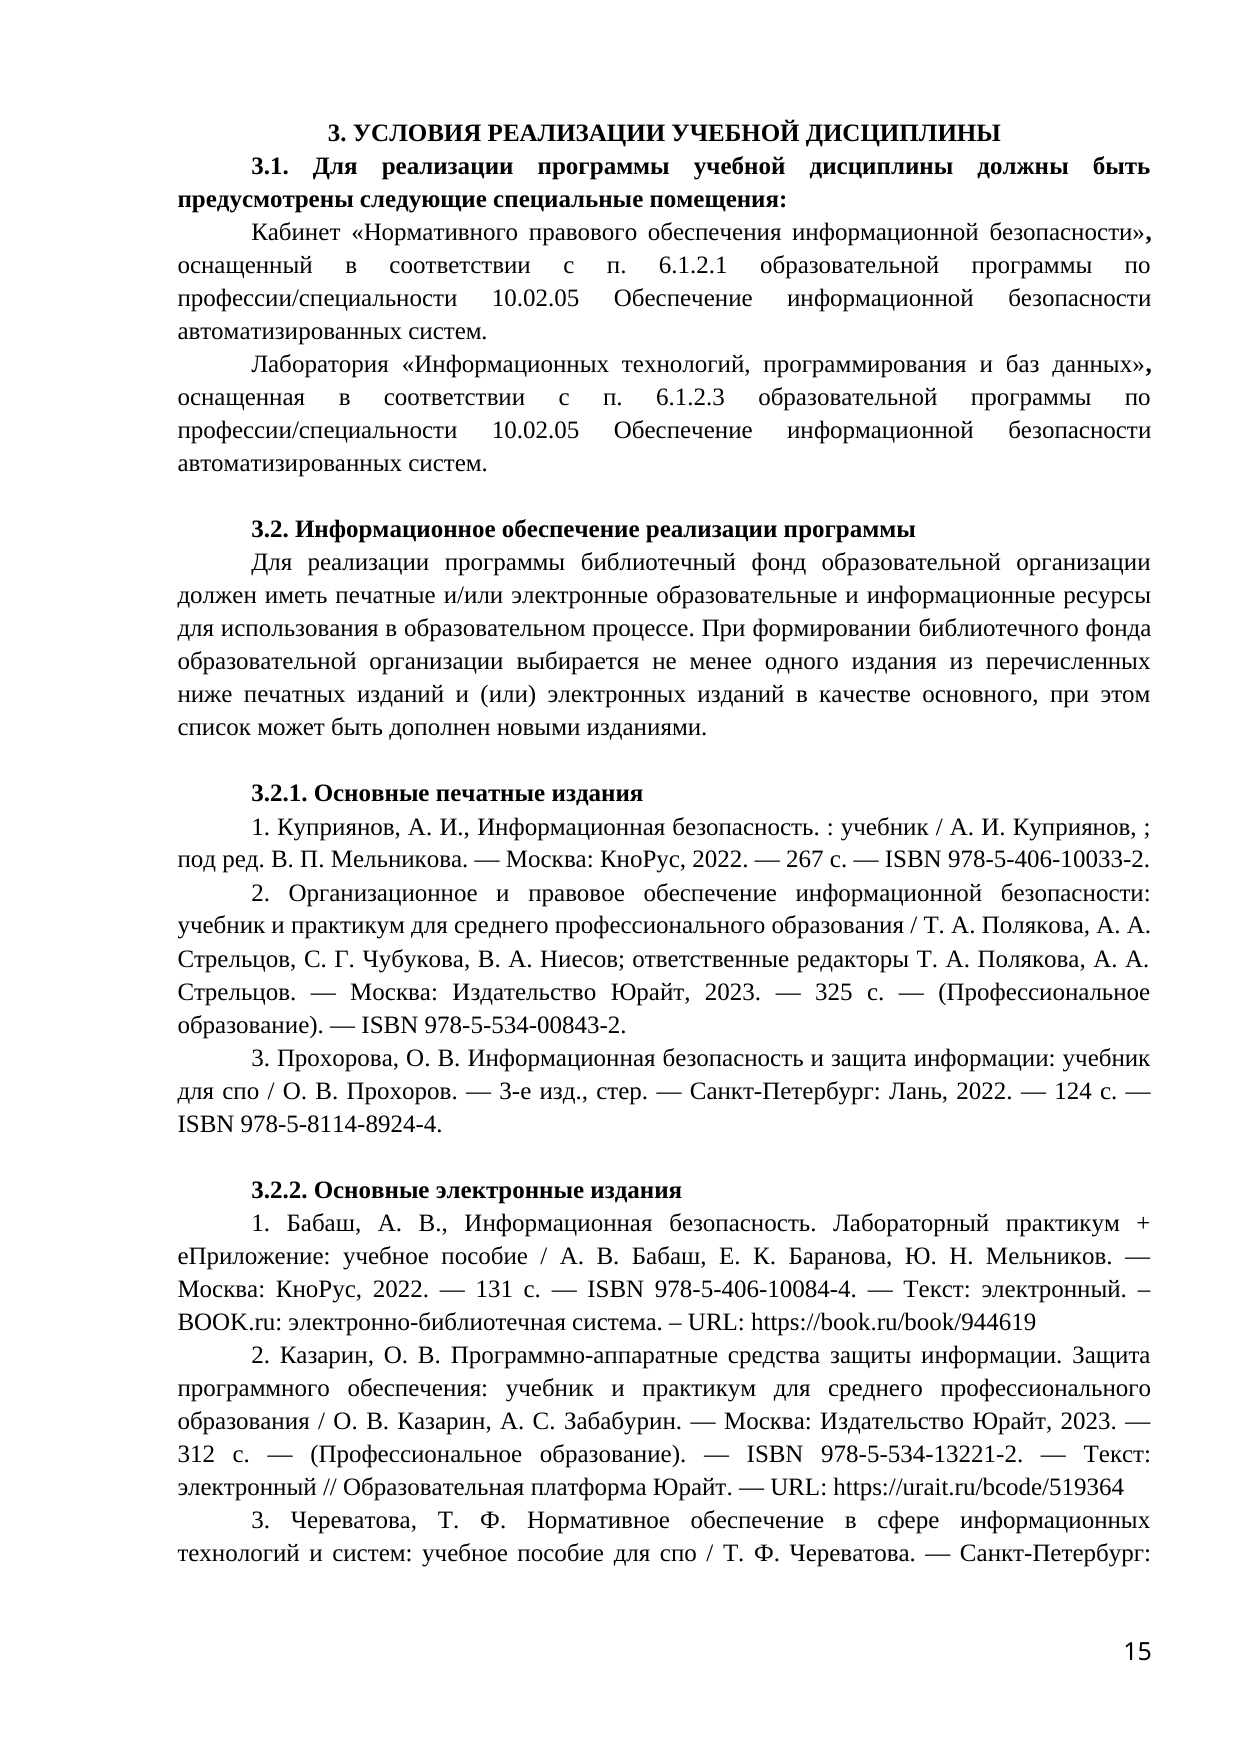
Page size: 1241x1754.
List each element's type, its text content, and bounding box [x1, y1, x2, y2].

text 1. Бабаш, А. В., Информационная безопасность. Лабораторный практикум + еПриложение: учебное пособие / А. В. Бабаш, Е. К. Баранова, Ю. Н. Мельников. — Москва: КноРус, 2022. — 131 с. — ISBN 978-5-406-10084-4. — Текст: электронный. – BOOK.ru: электронно-библиотечная система. – URL: https://book.ru/book/944619 [177, 1208, 1152, 1336]
text 2. Организационное и правовое обеспечение информационной безопасности: учебник и практикум для среднего профессионального образования / Т. А. Полякова, А. А. Стрельцов, С. Г. Чубукова, В. А. Ниесов; ответственные редакторы Т. А. Полякова, А. А. Стрельцов. — Москва: Издательство Юрайт, 2023. — 325 с. — (Профессиональное образование). — ISBN 978-5-534-00843-2. [177, 878, 1152, 1038]
text 2. Казарин, О. В. Программно-аппаратные средства защиты информации. Защита программного обеспечения: учебник и практикум для среднего профессионального образования / О. В. Казарин, А. С. Забабурин. — Москва: Издательство Юрайт, 2023. — 312 с. — (Профессиональное образование). — ISBN 978-5-534-13221-2. — Текст: электронный // Образовательная платформа Юрайт. — URL: https://urait.ru/bcode/519364 [177, 1340, 1152, 1501]
text 3.2.2. Основные электронные издания [177, 1175, 1152, 1203]
text Лаборатория «Информационных технологий, программирования и баз данных», оснащенная в соответствии с п. 6.1.2.3 образовательной программы по профессии/специальности 10.02.05 Обеспечение информационной безопасности автоматизированных систем. [177, 349, 1152, 477]
text 3. УСЛОВИЯ РЕАЛИЗАЦИИ УЧЕБНОЙ ДИСЦИПЛИНЫ [177, 118, 1152, 147]
text Для реализации программы библиотечный фонд образовательной организации должен иметь печатные и/или электронные образовательные и информационные ресурсы для использования в образовательном процессе. При формировании библиотечного фонда образовательной организации выбирается не менее одного издания из перечисленных ниже печатных изданий и (или) электронных изданий в качестве основного, при этом список может быть дополнен новыми изданиями. [177, 547, 1152, 741]
text 1. Куприянов, А. И., Информационная безопасность. : учебник / А. И. Куприянов, ; под ред. В. П. Мельникова. — Москва: КноРус, 2022. — 267 с. — ISBN 978-5-406-10033-2. [177, 812, 1152, 873]
text 3.2.1. Основные печатные издания [177, 778, 1152, 807]
text Кабинет «Нормативного правового обеспечения информационной безопасности», оснащенный в соответствии с п. 6.1.2.1 образовательной программы по профессии/специальности 10.02.05 Обеспечение информационной безопасности автоматизированных систем. [177, 217, 1152, 345]
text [177, 1505, 1152, 1567]
text 3.2. Информационное обеспечение реализации программы [177, 514, 1152, 543]
text 3. Прохорова, О. В. Информационная безопасность и защита информации: учебник для спо / О. В. Прохоров. — 3-е изд., стер. — Санкт-Петербург: Лань, 2022. — 124 с. — ISBN 978-5-8114-8924-4. [177, 1043, 1152, 1137]
text 3.1. Для реализации программы учебной дисциплины должны быть предусмотрены следующие специальные помещения: [177, 151, 1152, 213]
